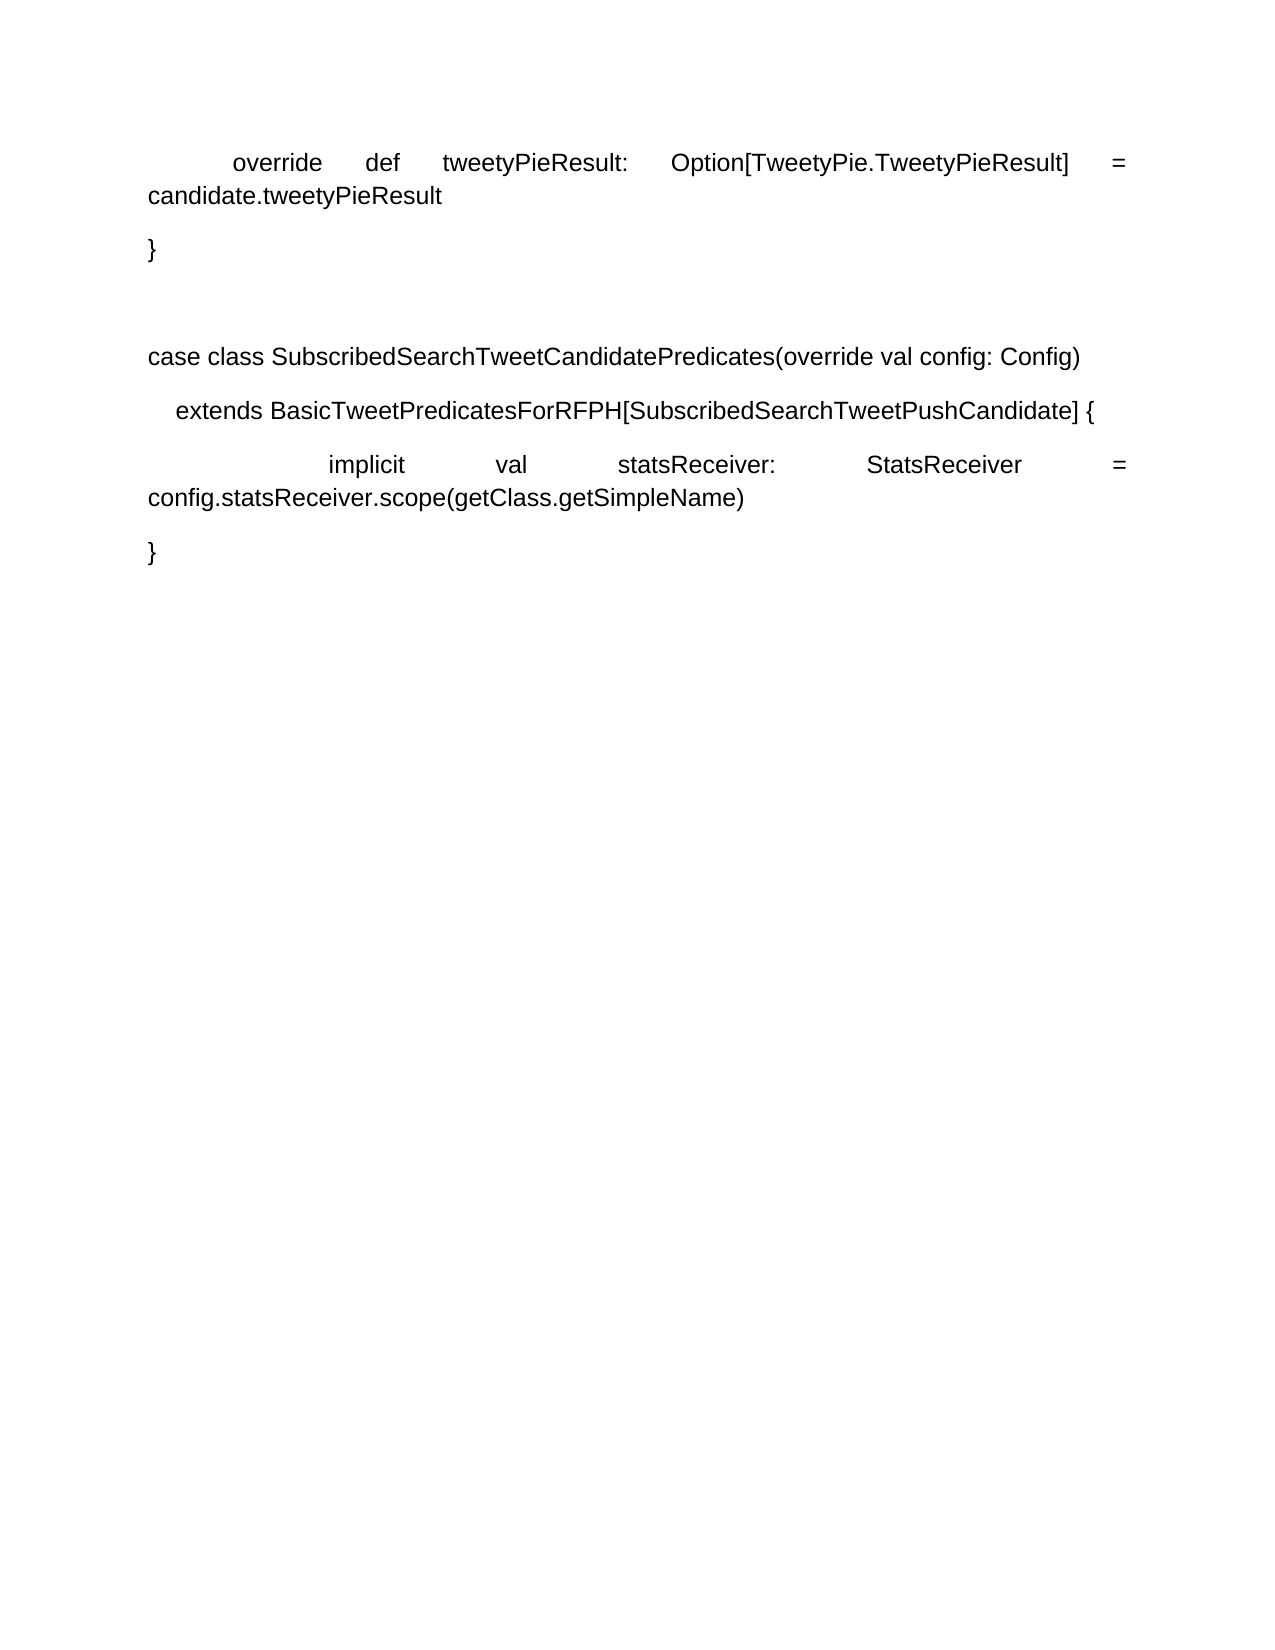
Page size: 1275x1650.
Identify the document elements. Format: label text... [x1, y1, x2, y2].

text implicit val statsReceiver: StatsReceiver = config.statsReceiver.scope(getClass.getSimpleName) [148, 450, 1127, 512]
text } [148, 537, 1127, 566]
text case class SubscribedSearchTweetCandidatePredicates(override val config: Config) [148, 342, 1127, 371]
text override def tweetyPieResult: Option[TweetyPie.TweetyPieResult] = candidate.tweetyPieResult [148, 148, 1127, 209]
text extends BasicTweetPredicatesForRFPH[SubscribedSearchTweetPushCandidate] { [148, 396, 1127, 425]
text } [148, 234, 1127, 263]
